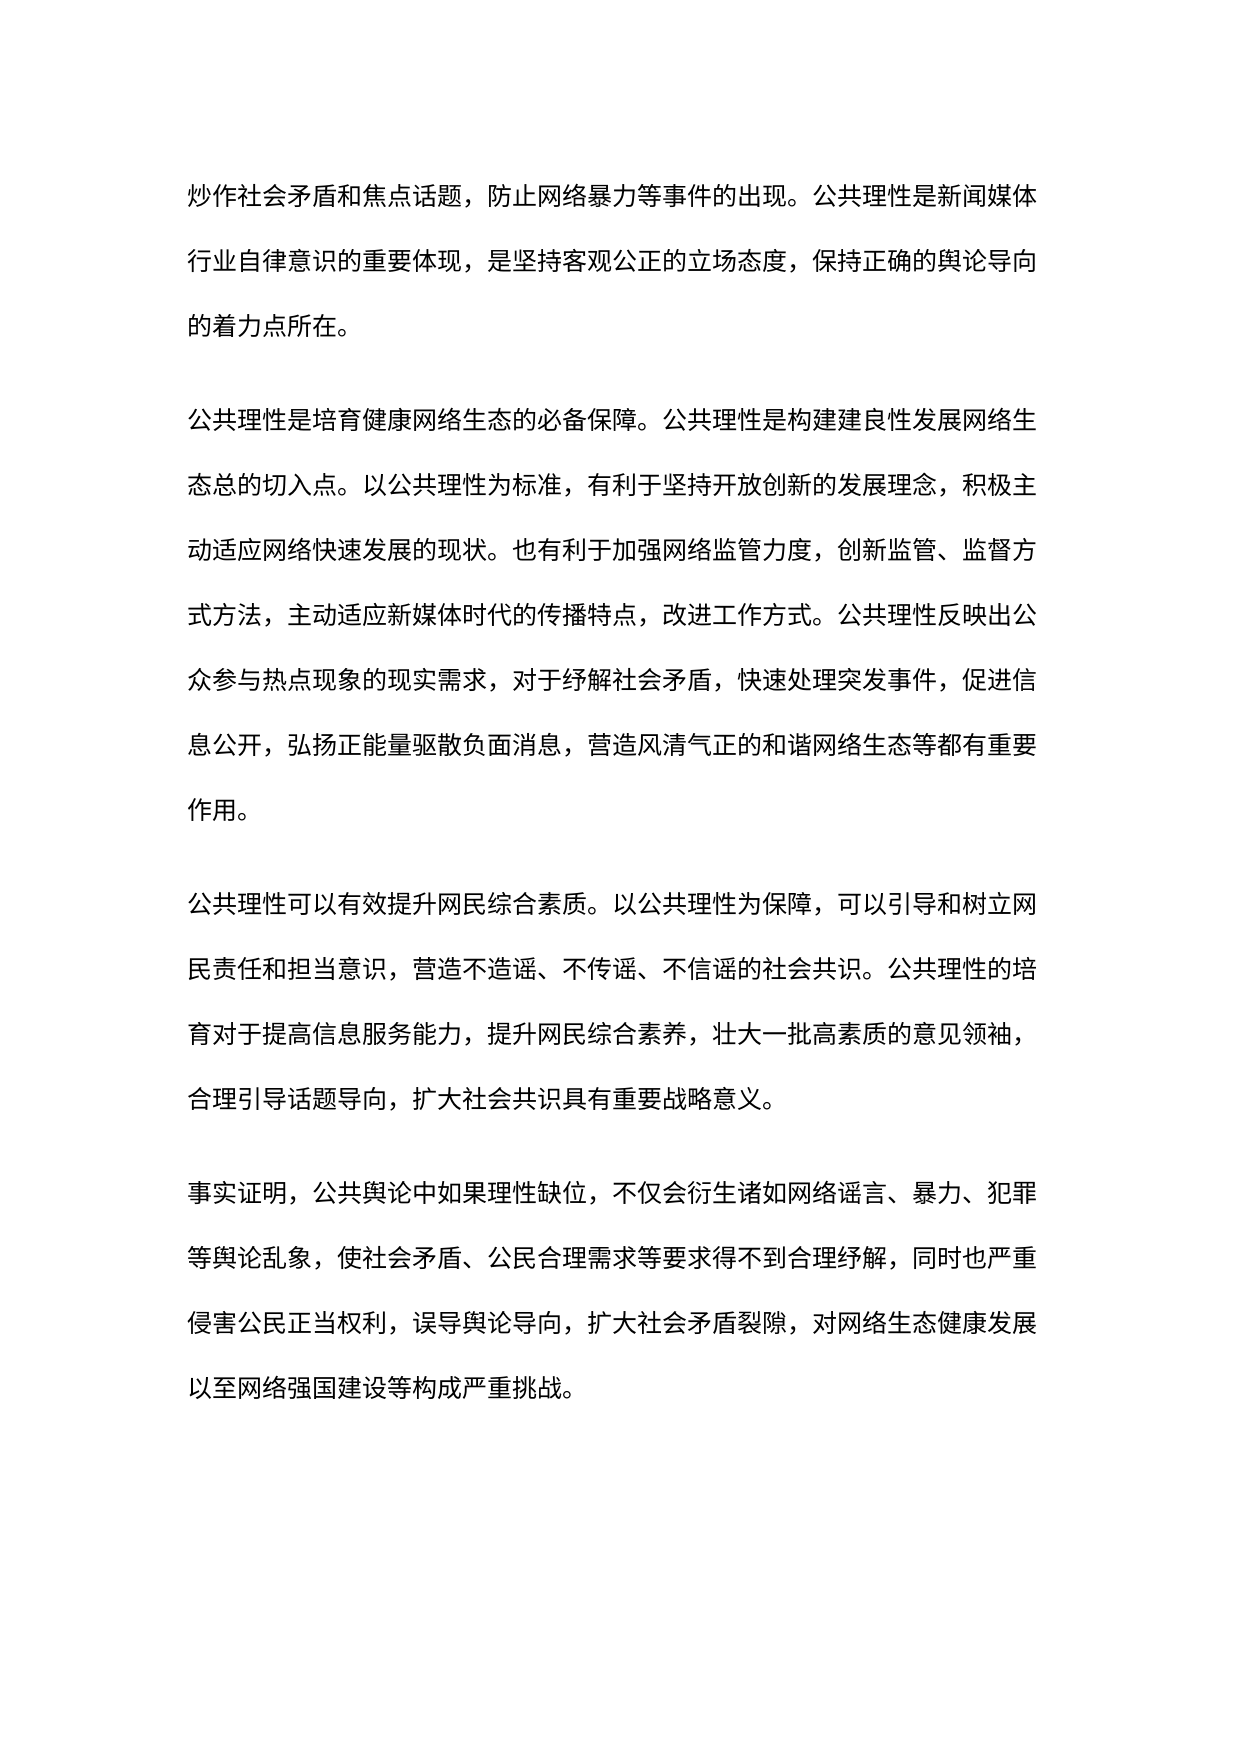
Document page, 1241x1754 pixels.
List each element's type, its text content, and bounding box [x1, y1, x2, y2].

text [187, 162, 1053, 357]
text 公共理性是培育健康网络生态的必备保障。公共理性是构建建良性发展网络生态总的切入点。以公共理性为标准，有利于坚持开放创新的发展理念，积极主动适应网络快速发展的现状。也有利于加强网络监管力度，创新监管、监督方式方法，主动适应新媒体时代的传播特点，改进工作方式。公共理性反映出公众参与热点现象的现实需求，对于纾解社会矛盾，快速处理突发事件，促进信息公开，弘扬正能量驱散负面消息，营造风清气正的和谐网络生态等都有重要作用。 [187, 386, 1053, 841]
text 公共理性可以有效提升网民综合素质。以公共理性为保障，可以引导和树立网民责任和担当意识，营造不造谣、不传谣、不信谣的社会共识。公共理性的培育对于提高信息服务能力，提升网民综合素养，壮大一批高素质的意见领袖，合理引导话题导向，扩大社会共识具有重要战略意义。 [187, 870, 1053, 1130]
text 事实证明，公共舆论中如果理性缺位，不仅会衍生诸如网络谣言、暴力、犯罪等舆论乱象，使社会矛盾、公民合理需求等要求得不到合理纾解，同时也严重侵害公民正当权利，误导舆论导向，扩大社会矛盾裂隙，对网络生态健康发展以至网络强国建设等构成严重挑战。 [187, 1159, 1053, 1419]
